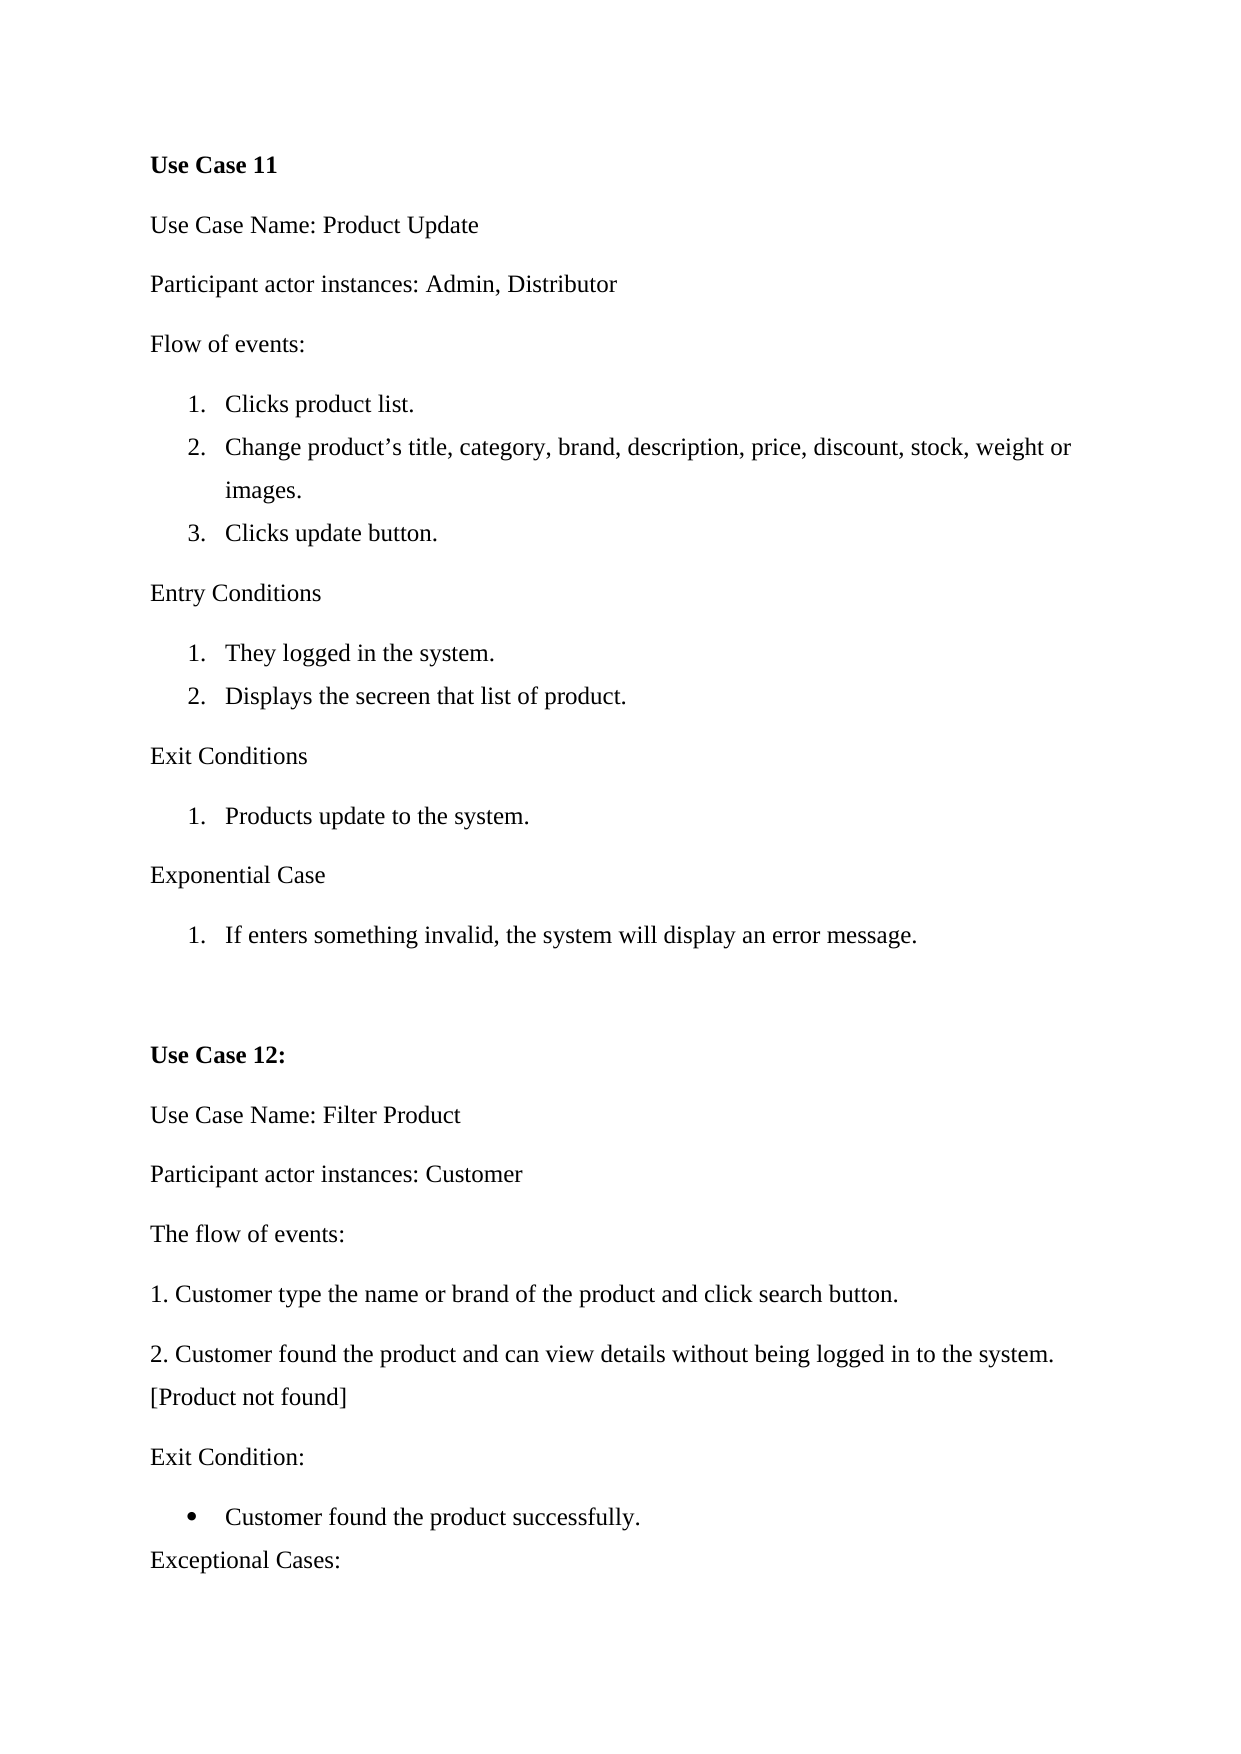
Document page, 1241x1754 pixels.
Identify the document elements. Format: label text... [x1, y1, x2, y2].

text Entry Conditions [150, 578, 1090, 607]
list They logged in the system. [187, 638, 1090, 667]
text Exit Condition: [150, 1442, 1090, 1471]
text Exceptional Cases: [150, 1545, 1090, 1573]
text Use Case 11 [150, 150, 1090, 179]
list Customer found the product successfully. [187, 1502, 1090, 1530]
text Exponential Case [150, 861, 1090, 889]
text Use Case 12: [150, 1040, 1090, 1069]
text Participant actor instances: Admin, Distributor [150, 269, 1090, 298]
text Exit Conditions [150, 741, 1090, 770]
text Flow of events: [150, 329, 1090, 358]
text 1. Customer type the name or brand of the product and click search button. [150, 1279, 1090, 1308]
list Clicks update button. [187, 518, 1090, 547]
text Participant actor instances: Customer [150, 1159, 1090, 1188]
list Clicks product list. [187, 389, 1090, 418]
text Use Case Name: Filter Product [150, 1100, 1090, 1128]
list If enters something invalid, the system will display an error message. [187, 920, 1090, 949]
text The flow of events: [150, 1219, 1090, 1248]
list Displays the secreen that list of product. [187, 681, 1090, 710]
list Change product’s title, category, brand, description, price, discount, stock, weight or images. [187, 432, 1090, 504]
text Use Case Name: Product Update [150, 210, 1090, 238]
list Products update to the system. [187, 801, 1090, 829]
text 2. Customer found the product and can view details without being logged in to the system.[Product not found] [150, 1339, 1090, 1411]
